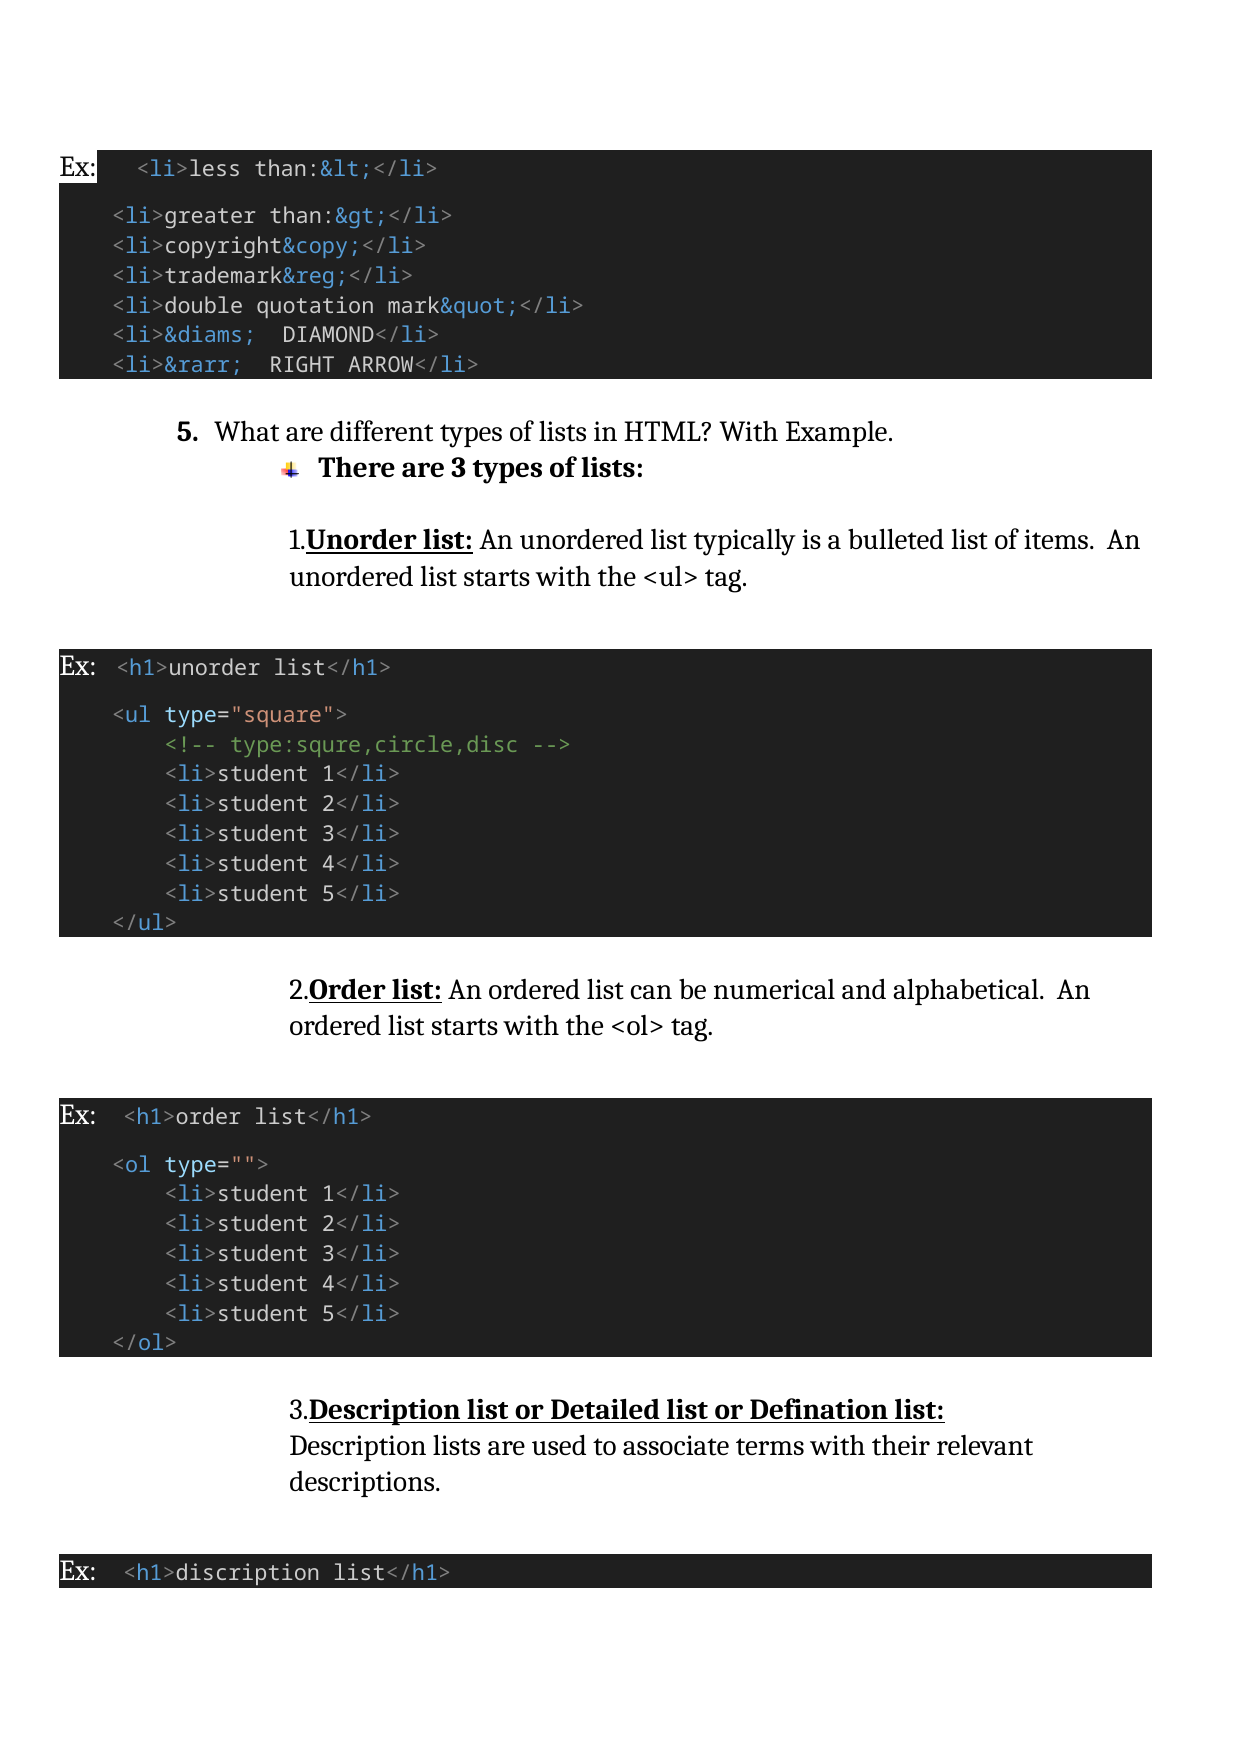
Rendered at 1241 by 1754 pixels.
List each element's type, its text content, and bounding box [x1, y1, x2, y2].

text Ex: <h1>discription list</h1> [59, 1554, 1152, 1588]
text <!-- type:squre,circle,disc --> [59, 729, 1152, 758]
text Ex: <h1>unorder list</h1> [59, 649, 1152, 682]
text <li>student 5</li> [59, 1298, 1152, 1327]
list There are 3 types of lists: [281, 451, 1152, 485]
picture [281, 460, 299, 478]
list Description lists are used to associate terms with their relevant descriptions. [289, 1429, 1152, 1499]
text <li>student 2</li> [59, 788, 1152, 818]
text <li>student 3</li> [59, 1238, 1152, 1268]
text <li>student 1</li> [59, 758, 1152, 788]
text <li>student 3</li> [59, 818, 1152, 848]
text Ex: <li>less than:&lt;</li> [97, 150, 1152, 183]
list 3.Description list or Detailed list or Defination list: [289, 1393, 1152, 1427]
text <li>student 2</li> [59, 1208, 1152, 1238]
text <li>trademark&reg;</li> [59, 260, 1152, 289]
text <li>student 1</li> [59, 1178, 1152, 1208]
list 2.Order list: An ordered list can be numerical and alphabetical. An ordered list starts with the <ol> tag. [289, 973, 1152, 1043]
text <li>&diams; DIAMOND</li> [59, 319, 1152, 349]
text <li>student 4</li> [59, 1268, 1152, 1298]
text Ex: <h1>order list</h1> [59, 1098, 1152, 1132]
text </ol> [59, 1327, 1152, 1357]
list What are different types of lists in HTML? With Example. [177, 415, 1152, 449]
text </ul> [59, 907, 1152, 937]
text <li>student 4</li> [59, 848, 1152, 878]
list 1.Unorder list: An unordered list typically is a bulleted list of items. An unordered list starts with the <ul> tag. [289, 523, 1152, 593]
text <li>greater than:&gt;</li> [59, 200, 1152, 230]
text <li>copyright&copy;</li> [59, 230, 1152, 260]
text <li>&rarr; RIGHT ARROW</li> [59, 349, 1152, 379]
text <ul type="square"> [59, 699, 1152, 729]
text <ol type=""> [59, 1149, 1152, 1178]
text <li>student 5</li> [59, 878, 1152, 907]
text <li>double quotation mark&quot;</li> [59, 289, 1152, 319]
